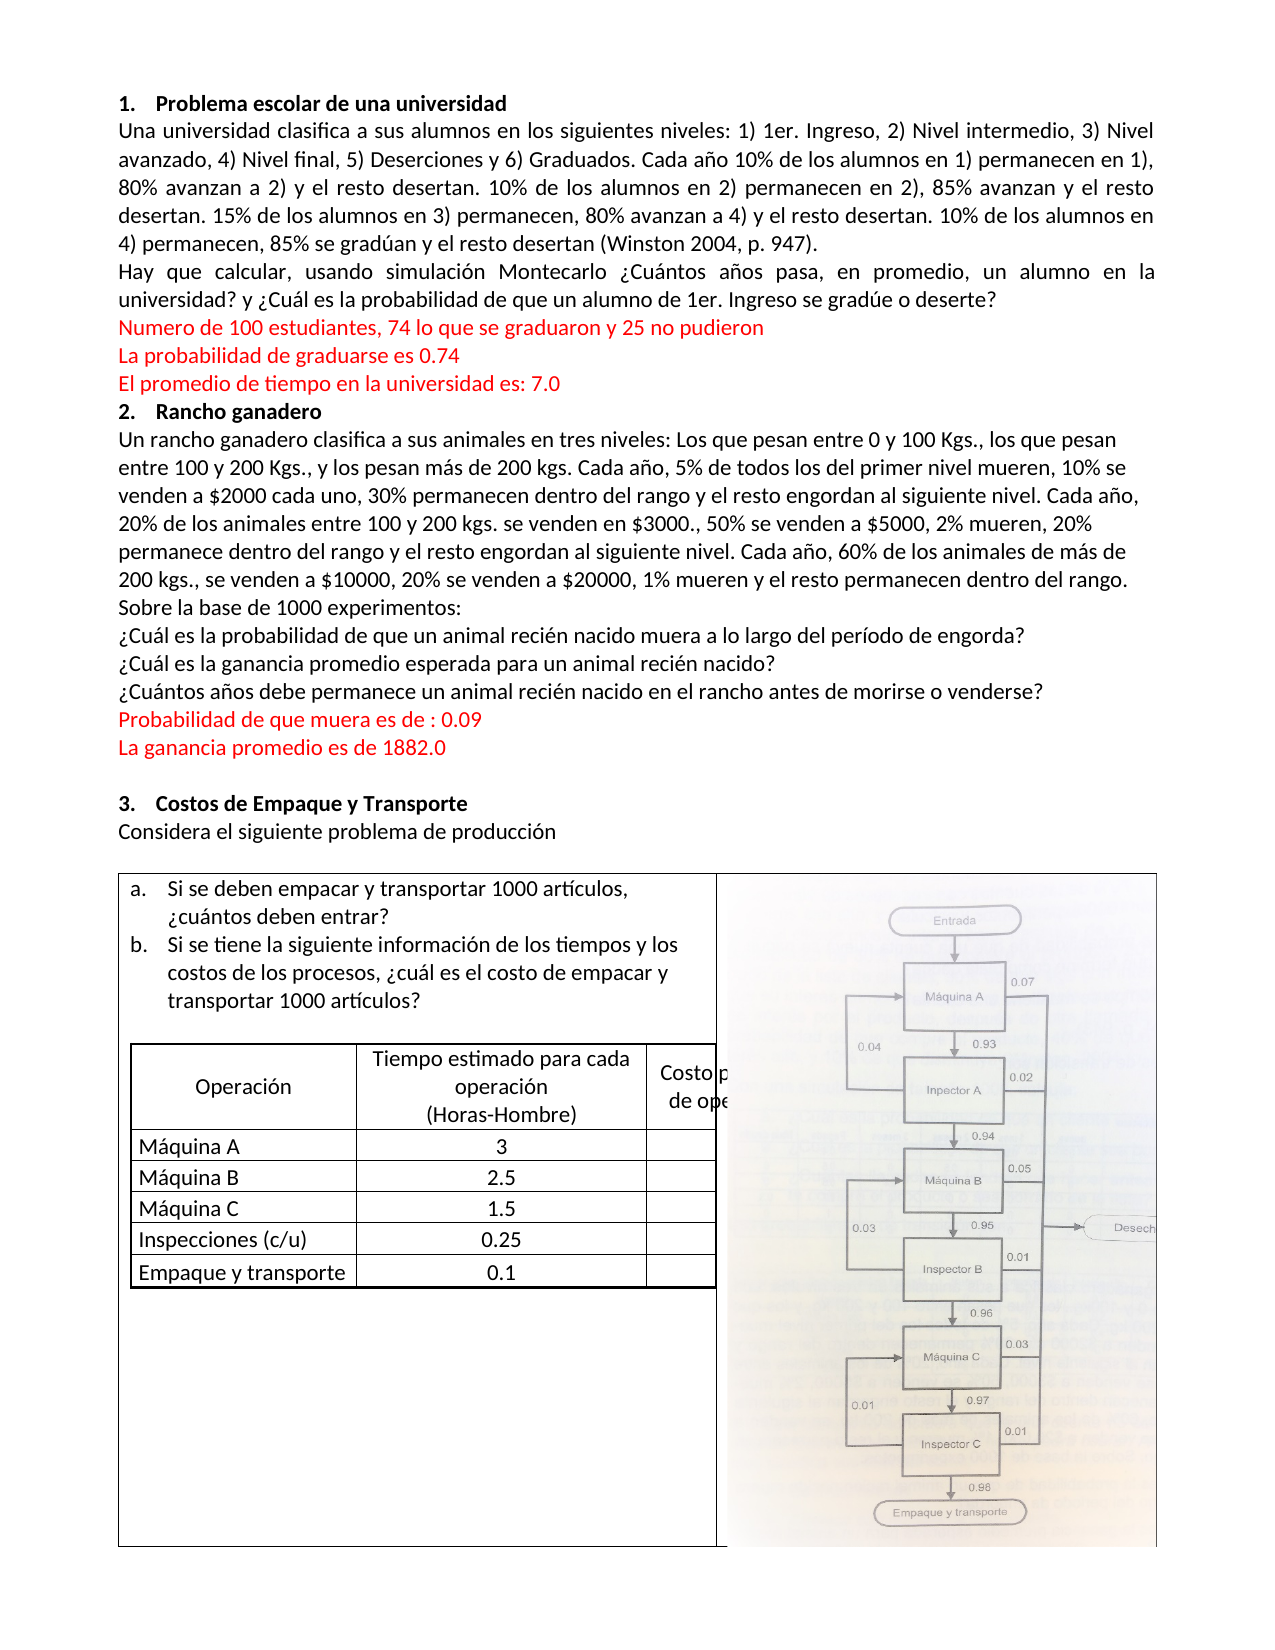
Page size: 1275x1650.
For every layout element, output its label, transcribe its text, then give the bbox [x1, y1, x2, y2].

text ¿Cuál es la ganancia promedio esperada para un animal recién nacido? [118, 649, 1157, 677]
text La probabilidad de graduarse es 0.74 [118, 341, 1157, 369]
picture [727, 874, 1157, 1547]
text Una universidad clasifica a sus alumnos en los siguientes niveles: 1) 1er. Ingreso, 2) Nivel intermedio, 3) Nivel avanzado, 4) Nivel final, 5) Deserciones y 6) Graduados. Cada año 10% de los alumnos en 1) permanecen en 1), 80% avanzan a 2) y el resto desertan. 10% de los alumnos en 2) permanecen en 2), 85% avanzan y el resto desertan. 15% de los alumnos en 3) permanecen, 80% avanzan a 4) y el resto desertan. 10% de los alumnos en 4) permanecen, 85% se gradúan y el resto desertan (Winston 2004, p. 947). [118, 117, 1157, 257]
text El promedio de tiempo en la universidad es: 7.0 [118, 369, 1157, 397]
text Un rancho ganadero clasifica a sus animales en tres niveles: Los que pesan entre 0 y 100 Kgs., los que pesan entre 100 y 200 Kgs., y los pesan más de 200 kgs. Cada año, 5% de todos los del primer nivel mueren, 10% se venden a $2000 cada uno, 30% permanecen dentro del rango y el resto engordan al siguiente nivel. Cada año, 20% de los animales entre 100 y 200 kgs. se venden en $3000., 50% se venden a $5000, 2% mueren, 20% permanece dentro del rango y el resto engordan al siguiente nivel. Cada año, 60% de los animales de más de 200 kgs., se venden a $10000, 20% se venden a $20000, 1% mueren y el resto permanecen dentro del rango. Sobre la base de 1000 experimentos: [118, 425, 1157, 621]
table_header [717, 874, 727, 1546]
table_header Si se deben empacar y transportar 1000 artículos, ¿cuántos deben entrar? Si se tiene la siguiente información de los tiempos y los costos de los procesos, ¿cuál es el costo de empacar y transportar 1000 artículos? [119, 874, 716, 1546]
text Numero de 100 estudiantes, 74 lo que se graduaron y 25 no pudieron [118, 313, 1157, 341]
text Probabilidad de que muera es de : 0.09 [118, 705, 1157, 733]
text ¿Cuál es la probabilidad de que un animal recién nacido muera a lo largo del período de engorda? [118, 621, 1157, 649]
list Costos de Empaque y Transporte [118, 789, 1157, 817]
text La ganancia promedio es de 1882.0 [118, 733, 1157, 761]
text Considera el siguiente problema de producción [118, 817, 1157, 845]
list Problema escolar de una universidad [118, 89, 1157, 117]
text ¿Cuántos años debe permanece un animal recién nacido en el rancho antes de morirse o venderse? [118, 677, 1157, 705]
list Rancho ganadero [118, 397, 1157, 425]
text Hay que calcular, usando simulación Montecarlo ¿Cuántos años pasa, en promedio, un alumno en la universidad? y ¿Cuál es la probabilidad de que un alumno de 1er. Ingreso se gradúe o deserte? [118, 257, 1157, 313]
